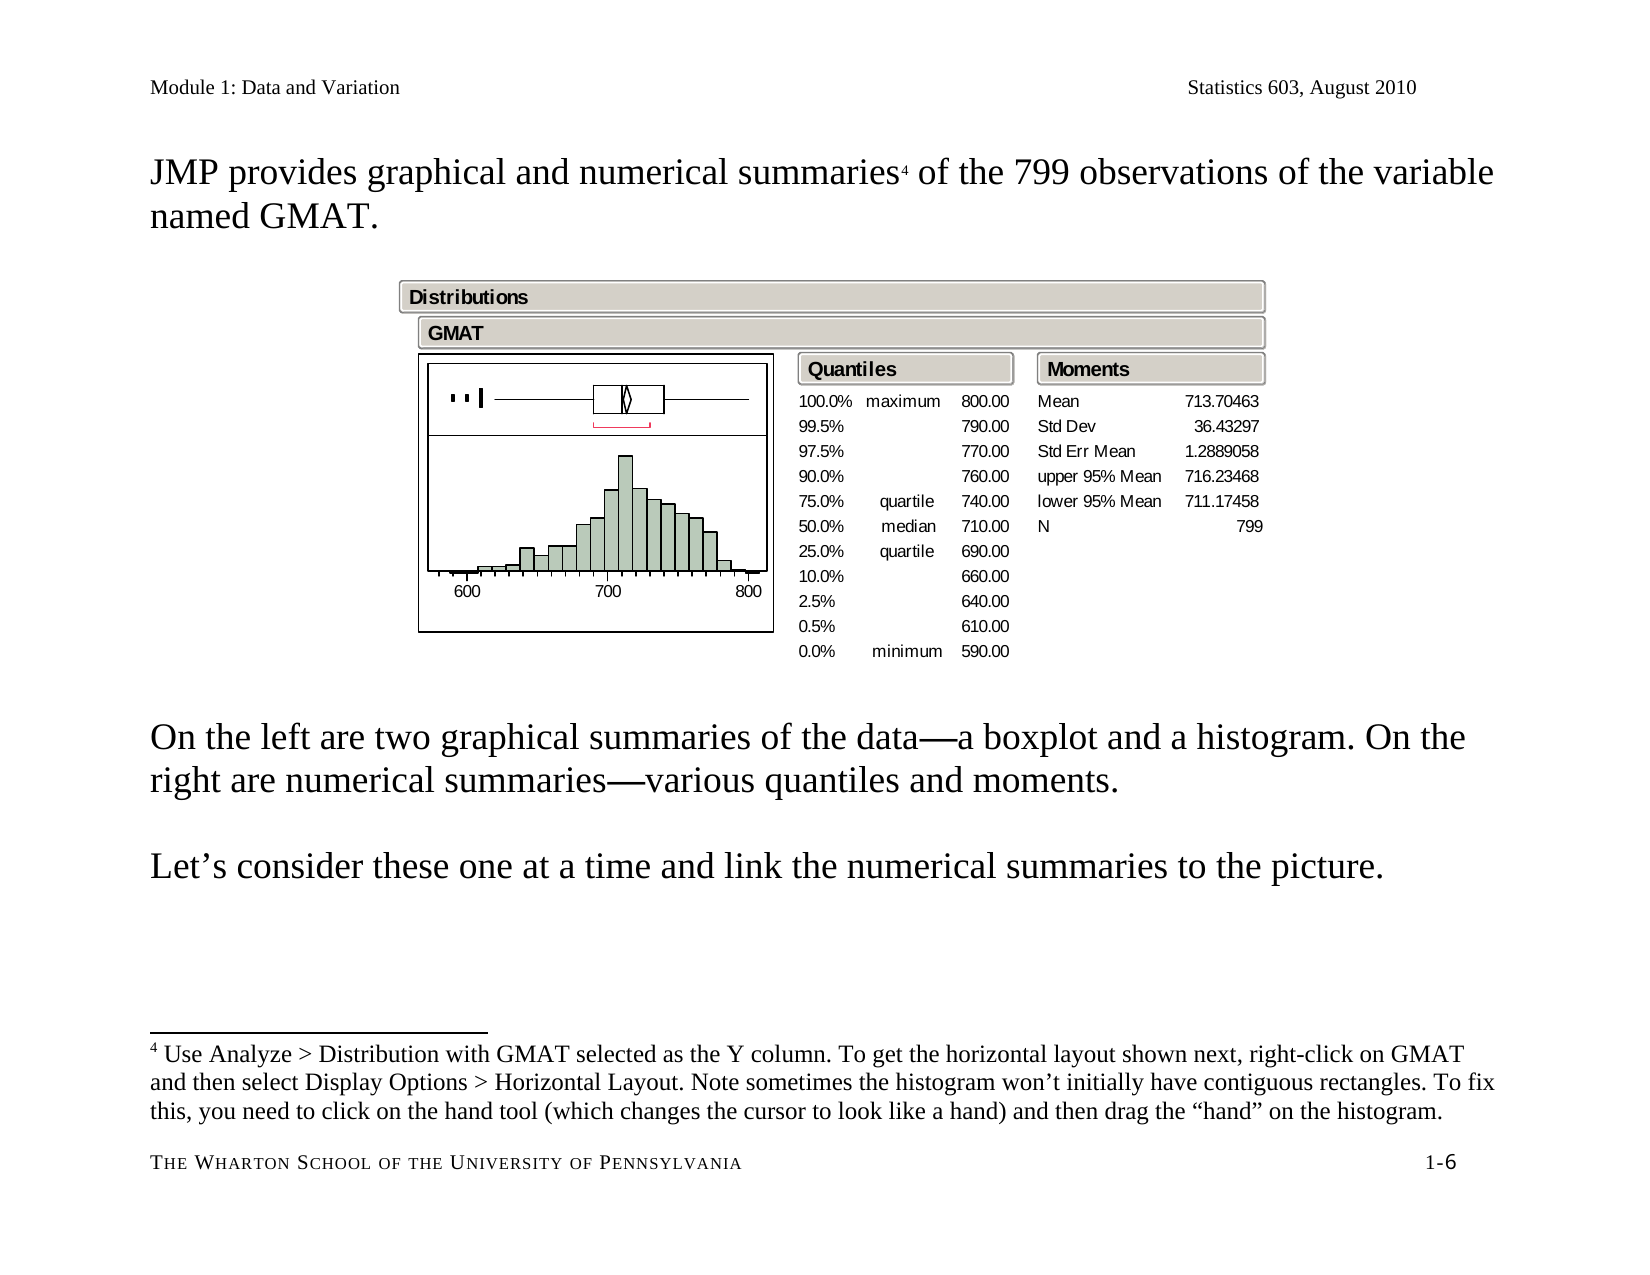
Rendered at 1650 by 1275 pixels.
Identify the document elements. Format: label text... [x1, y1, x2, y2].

text JMP provides graphical and numerical summaries of the 799 observations of the variable named GMAT. [150, 150, 1500, 236]
text Let’s consider these one at a time and link the numerical summaries to the picture. [150, 843, 1500, 887]
text On the left are two graphical summaries of the data—a boxplot and a histogram. On the right are numerical summaries—various quantiles and moments. [150, 714, 1500, 800]
